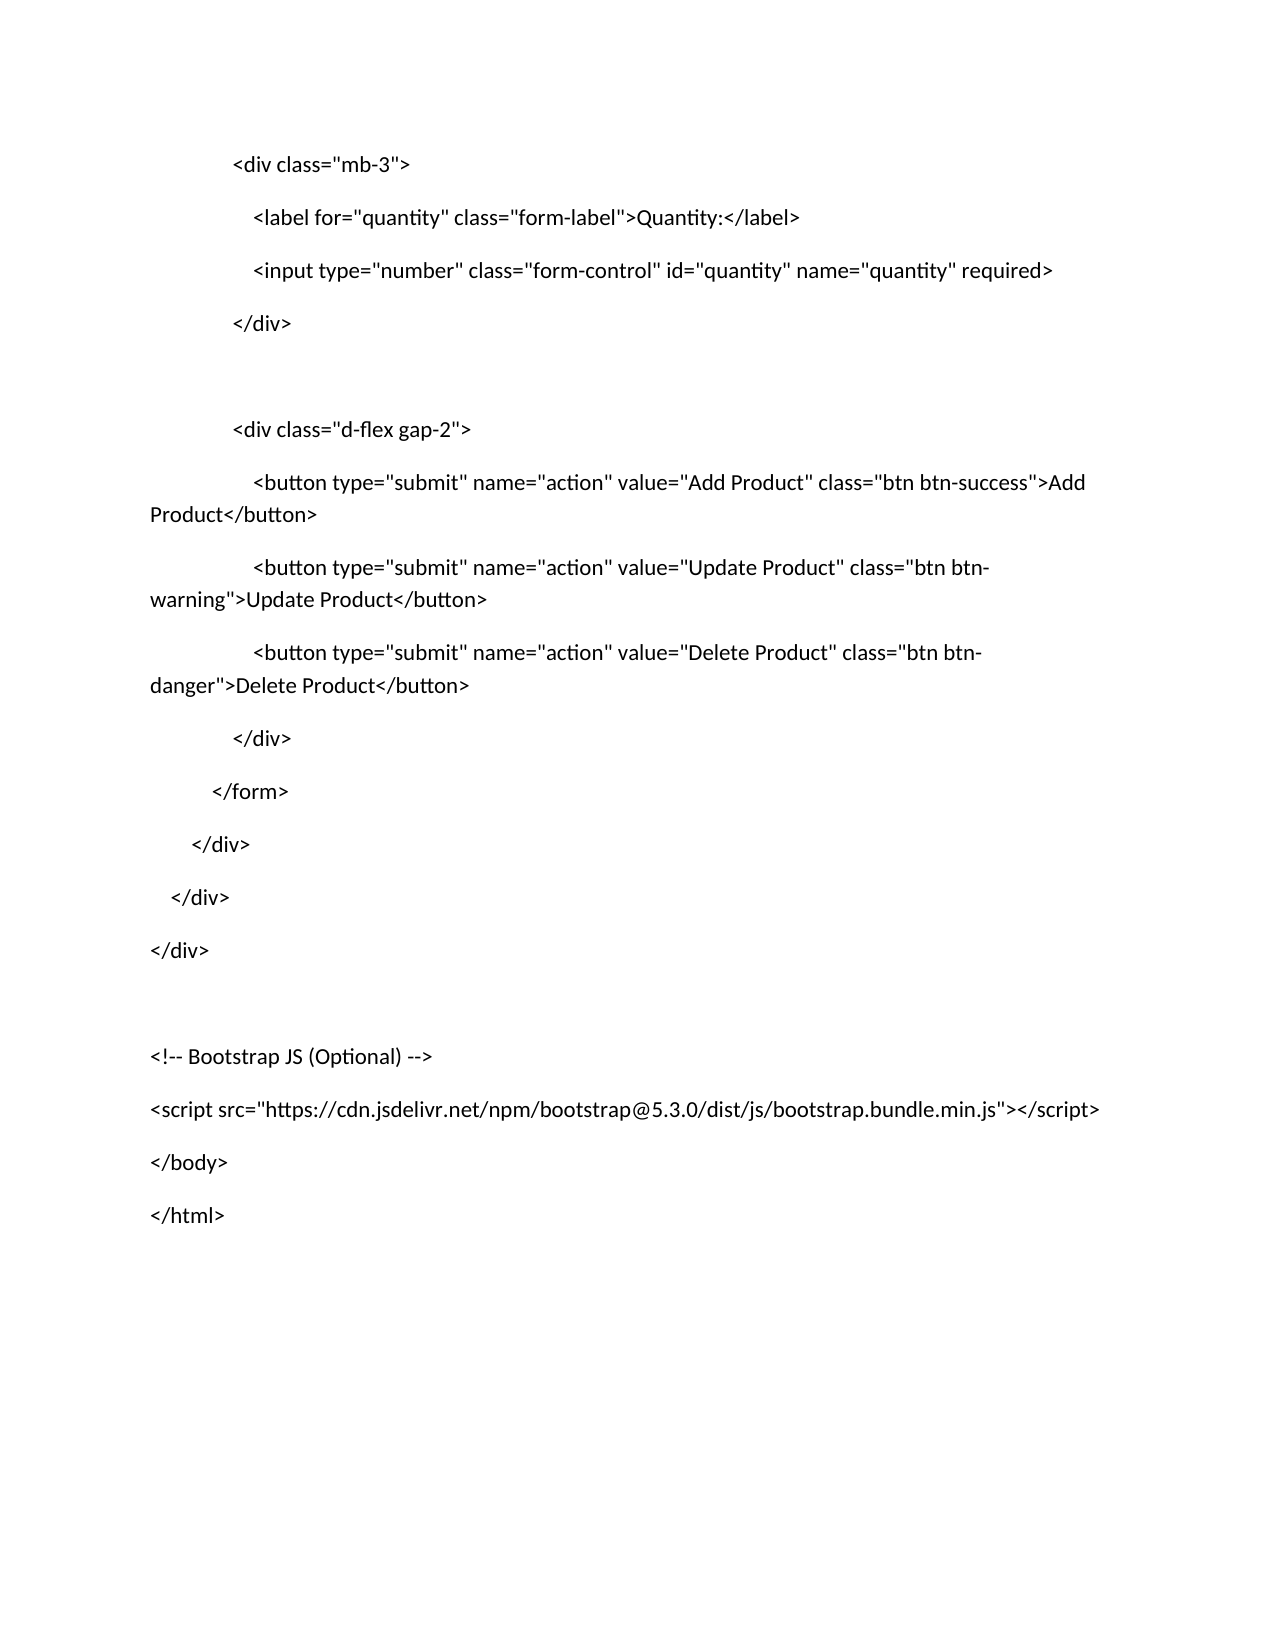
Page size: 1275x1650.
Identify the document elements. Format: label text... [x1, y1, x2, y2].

text </div> [150, 936, 1125, 964]
text <button type="submit" name="action" value="Update Product" class="btn btn-warning">Update Product</button> [150, 553, 1125, 613]
text </div> [150, 309, 1125, 337]
text <div class="d-flex gap-2"> [150, 415, 1125, 443]
text <div class="mb-3"> [150, 150, 1125, 178]
text </div> [150, 830, 1125, 858]
text </div> [150, 883, 1125, 911]
text <!-- Bootstrap JS (Optional) --> [150, 1042, 1125, 1070]
text </body> [150, 1148, 1125, 1176]
text <button type="submit" name="action" value="Delete Product" class="btn btn-danger">Delete Product</button> [150, 638, 1125, 699]
text </div> [150, 724, 1125, 752]
text </form> [150, 777, 1125, 805]
text <script src="https://cdn.jsdelivr.net/npm/bootstrap@5.3.0/dist/js/bootstrap.bundle.min.js"></script> [150, 1095, 1125, 1123]
text <button type="submit" name="action" value="Add Product" class="btn btn-success">Add Product</button> [150, 468, 1125, 528]
text <input type="number" class="form-control" id="quantity" name="quantity" required> [150, 256, 1125, 284]
text </html> [150, 1201, 1125, 1229]
text <label for="quantity" class="form-label">Quantity:</label> [150, 203, 1125, 231]
